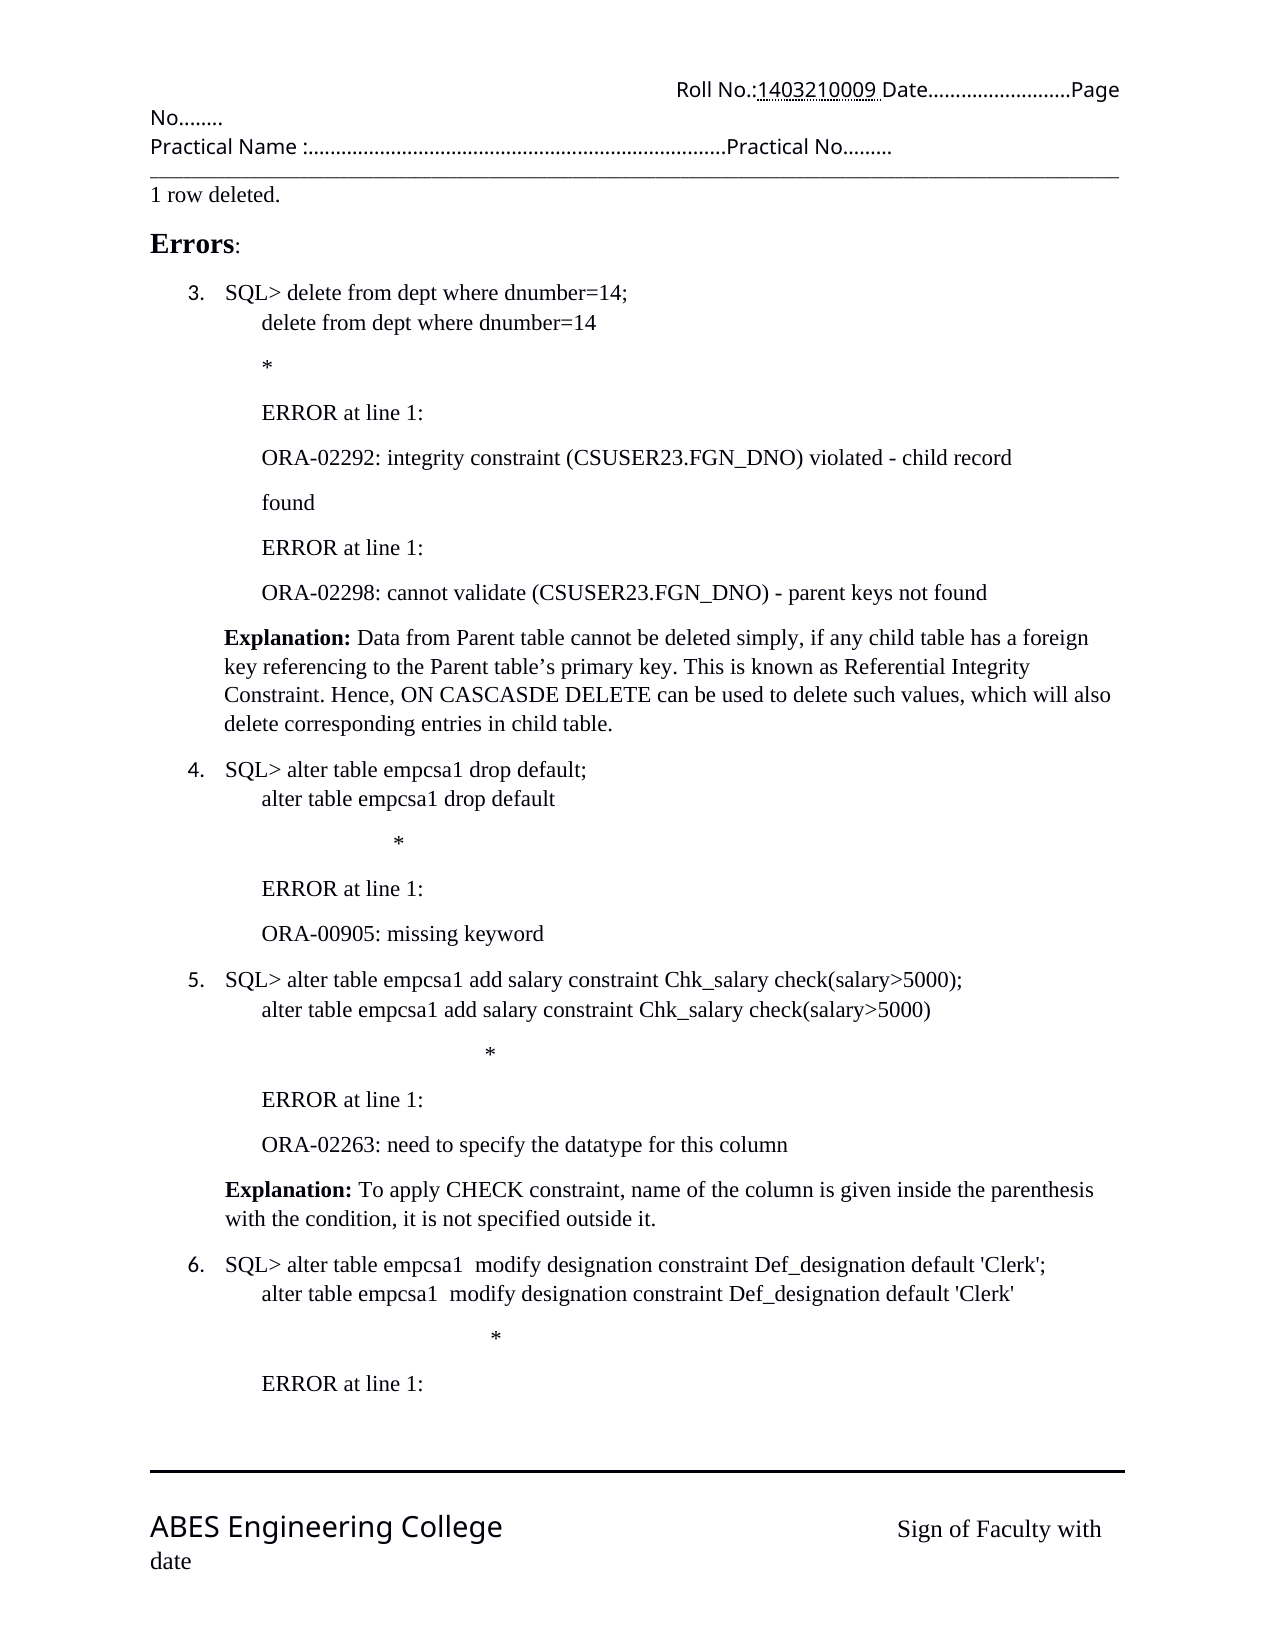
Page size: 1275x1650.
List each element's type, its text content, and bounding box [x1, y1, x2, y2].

text ERROR at line 1: [261, 534, 1125, 561]
list SQL> alter table empcsa1 drop default; [187, 755, 1125, 783]
text * [261, 1325, 1125, 1351]
text ERROR at line 1: [261, 1086, 1125, 1112]
list SQL> delete from dept where dnumber=14; [187, 278, 1125, 307]
text ERROR at line 1: [187, 399, 1125, 425]
text alter table empcsa1 modify designation constraint Def_designation default 'Clerk' [261, 1280, 1125, 1306]
text Errors: [150, 226, 1125, 259]
list SQL> alter table empcsa1 add salary constraint Chk_salary check(salary>5000); [187, 966, 1125, 993]
text ERROR at line 1: [261, 1370, 1125, 1396]
text * [261, 830, 1125, 857]
text found [187, 489, 1125, 516]
text alter table empcsa1 add salary constraint Chk_salary check(salary>5000) [261, 996, 1125, 1022]
text ORA-02292: integrity constraint (CSUSER23.FGN_DNO) violated - child record [187, 444, 1125, 470]
text ORA-00905: missing keyword [261, 920, 1125, 947]
text ERROR at line 1: [261, 875, 1125, 902]
text Explanation: To apply CHECK constraint, name of the column is given inside the parenthesis with the condition, it is not specified outside it. [225, 1176, 1125, 1231]
text Explanation: Data from Parent table cannot be deleted simply, if any child table has a foreign key referencing to the Parent table’s primary key. This is known as Referential Integrity Constraint. Hence, ON CASCASDE DELETE can be used to delete such values, which will also delete corresponding entries in child table. [224, 624, 1125, 736]
text alter table empcsa1 drop default [261, 785, 1125, 811]
text delete from dept where dnumber=14 [187, 309, 1125, 335]
text ORA-02298: cannot validate (CSUSER23.FGN_DNO) - parent keys not found [261, 579, 1125, 606]
text ORA-02263: need to specify the datatype for this column [261, 1131, 1125, 1157]
text 1 row deleted. [150, 181, 1125, 207]
text * [261, 1041, 1125, 1067]
list SQL> alter table empcsa1 modify designation constraint Def_designation default 'Clerk'; [187, 1250, 1125, 1278]
text * [187, 354, 1125, 380]
